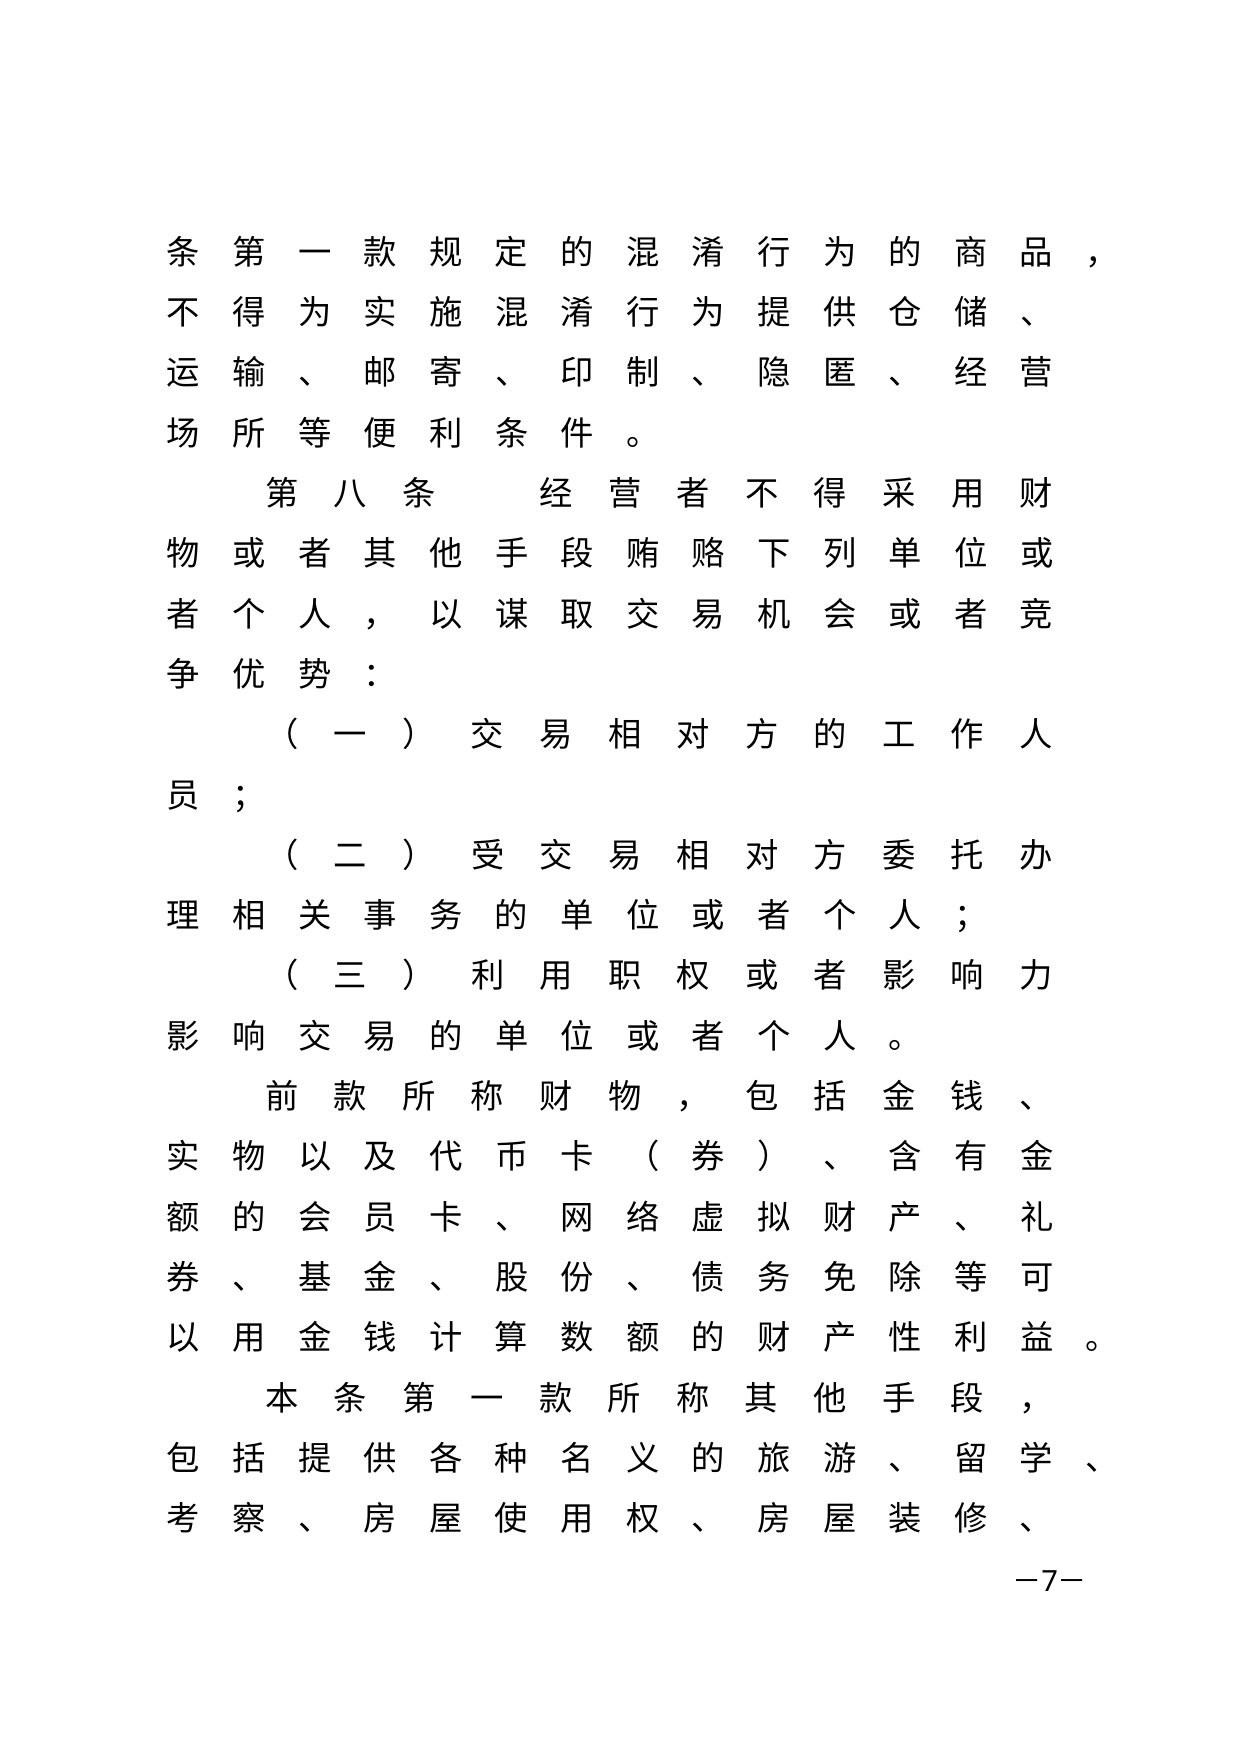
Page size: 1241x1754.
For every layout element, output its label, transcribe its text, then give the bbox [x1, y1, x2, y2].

text （三）利用职权或者影响力影响交易的单位或者个人。 [167, 943, 1085, 1064]
text （一）交易相对方的工作人员； [167, 702, 1085, 823]
text （二）受交易相对方委托办理相关事务的单位或者个人； [167, 823, 1085, 943]
text 本条第一款所称其他手段，包括提供各种名义的旅游、留学、考察、房屋使用权、房屋装修、设备设施使用等使本条第一款规定的相关单位和个人受益的手段。 [167, 1365, 1085, 1546]
text 第八条 经营者不得采用财物或者其他手段贿赂下列单位或者个人，以谋取交易机会或者竞争优势： [167, 461, 1085, 702]
text 经营者不得销售他人实施本条第一款规定的混淆行为的商品，不得为实施混淆行为提供仓储、运输、邮寄、印制、隐匿、经营场所等便利条件。 [167, 219, 1085, 461]
text 前款所称财物，包括金钱、实物以及代币卡（券）、含有金额的会员卡、网络虚拟财产、礼券、基金、股份、债务免除等可以用金钱计算数额的财产性利益。 [167, 1064, 1085, 1365]
